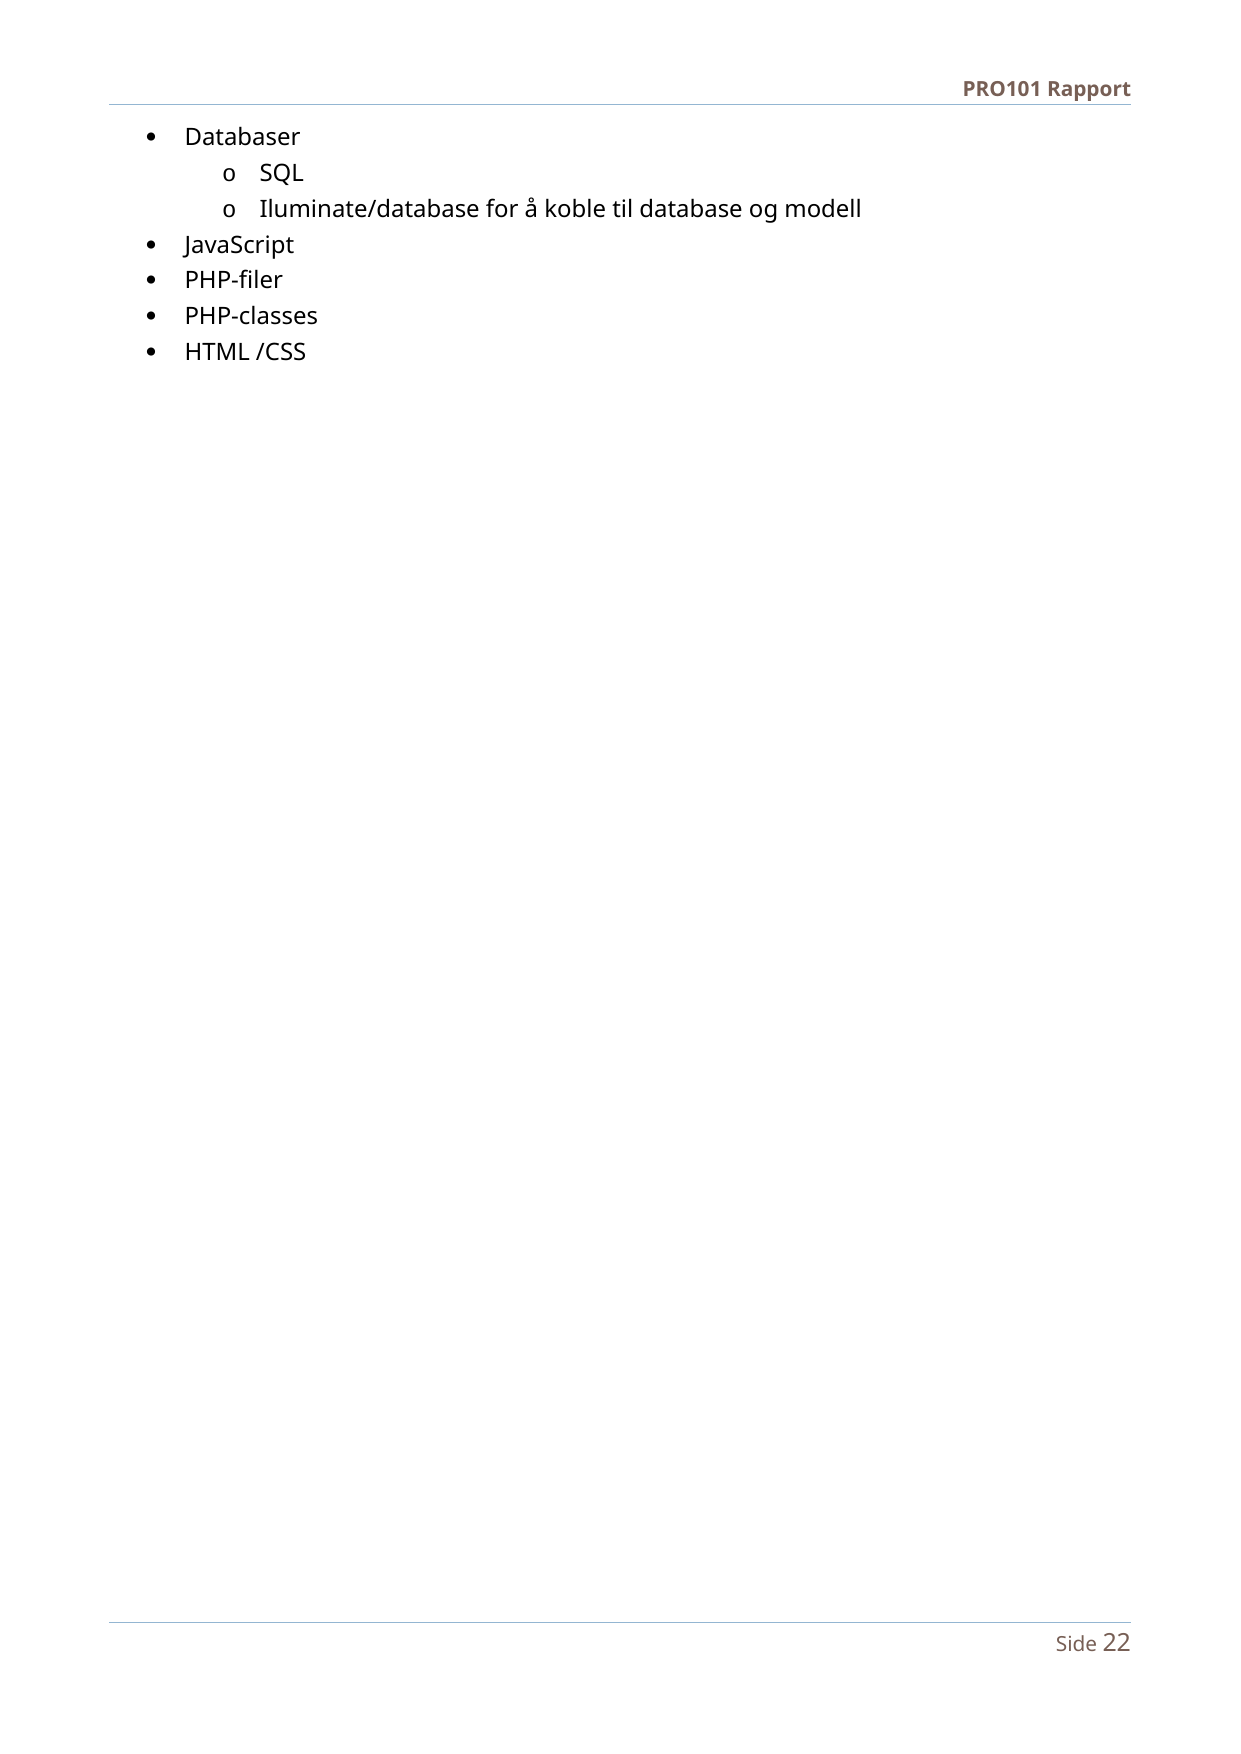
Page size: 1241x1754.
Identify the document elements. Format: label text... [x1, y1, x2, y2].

list SQL [222, 155, 1131, 188]
list PHP-filer [147, 263, 1131, 296]
list Iluminate/database for å koble til database og modell [222, 191, 1131, 224]
list Databaser [147, 119, 1131, 152]
list JavaScript [147, 227, 1131, 260]
list HTML /CSS [147, 335, 1131, 368]
list PHP-classes [147, 299, 1131, 332]
